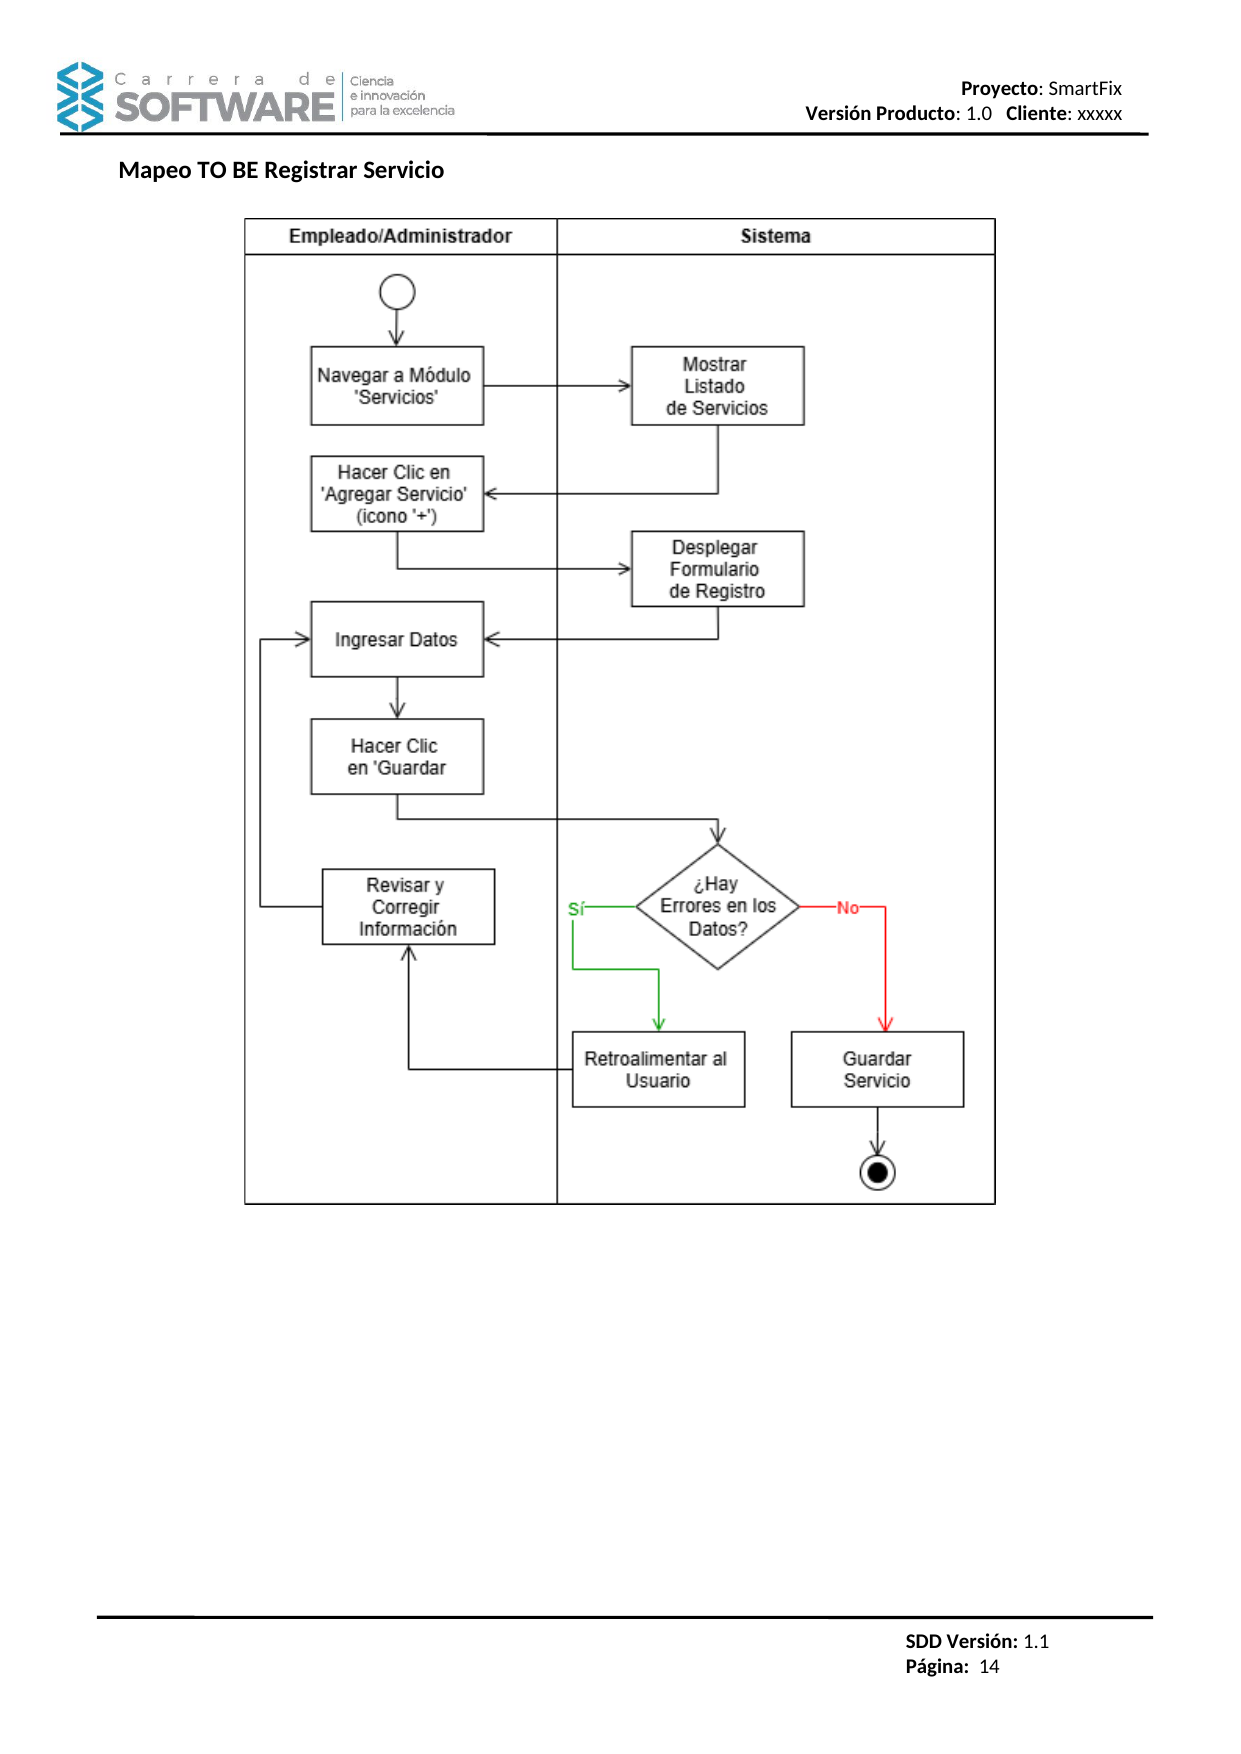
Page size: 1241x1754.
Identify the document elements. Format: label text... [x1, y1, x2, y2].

subtitle Mapeo TO BE Registrar Servicio [118, 154, 1122, 185]
picture [244, 218, 996, 1205]
picture [46, 46, 461, 154]
